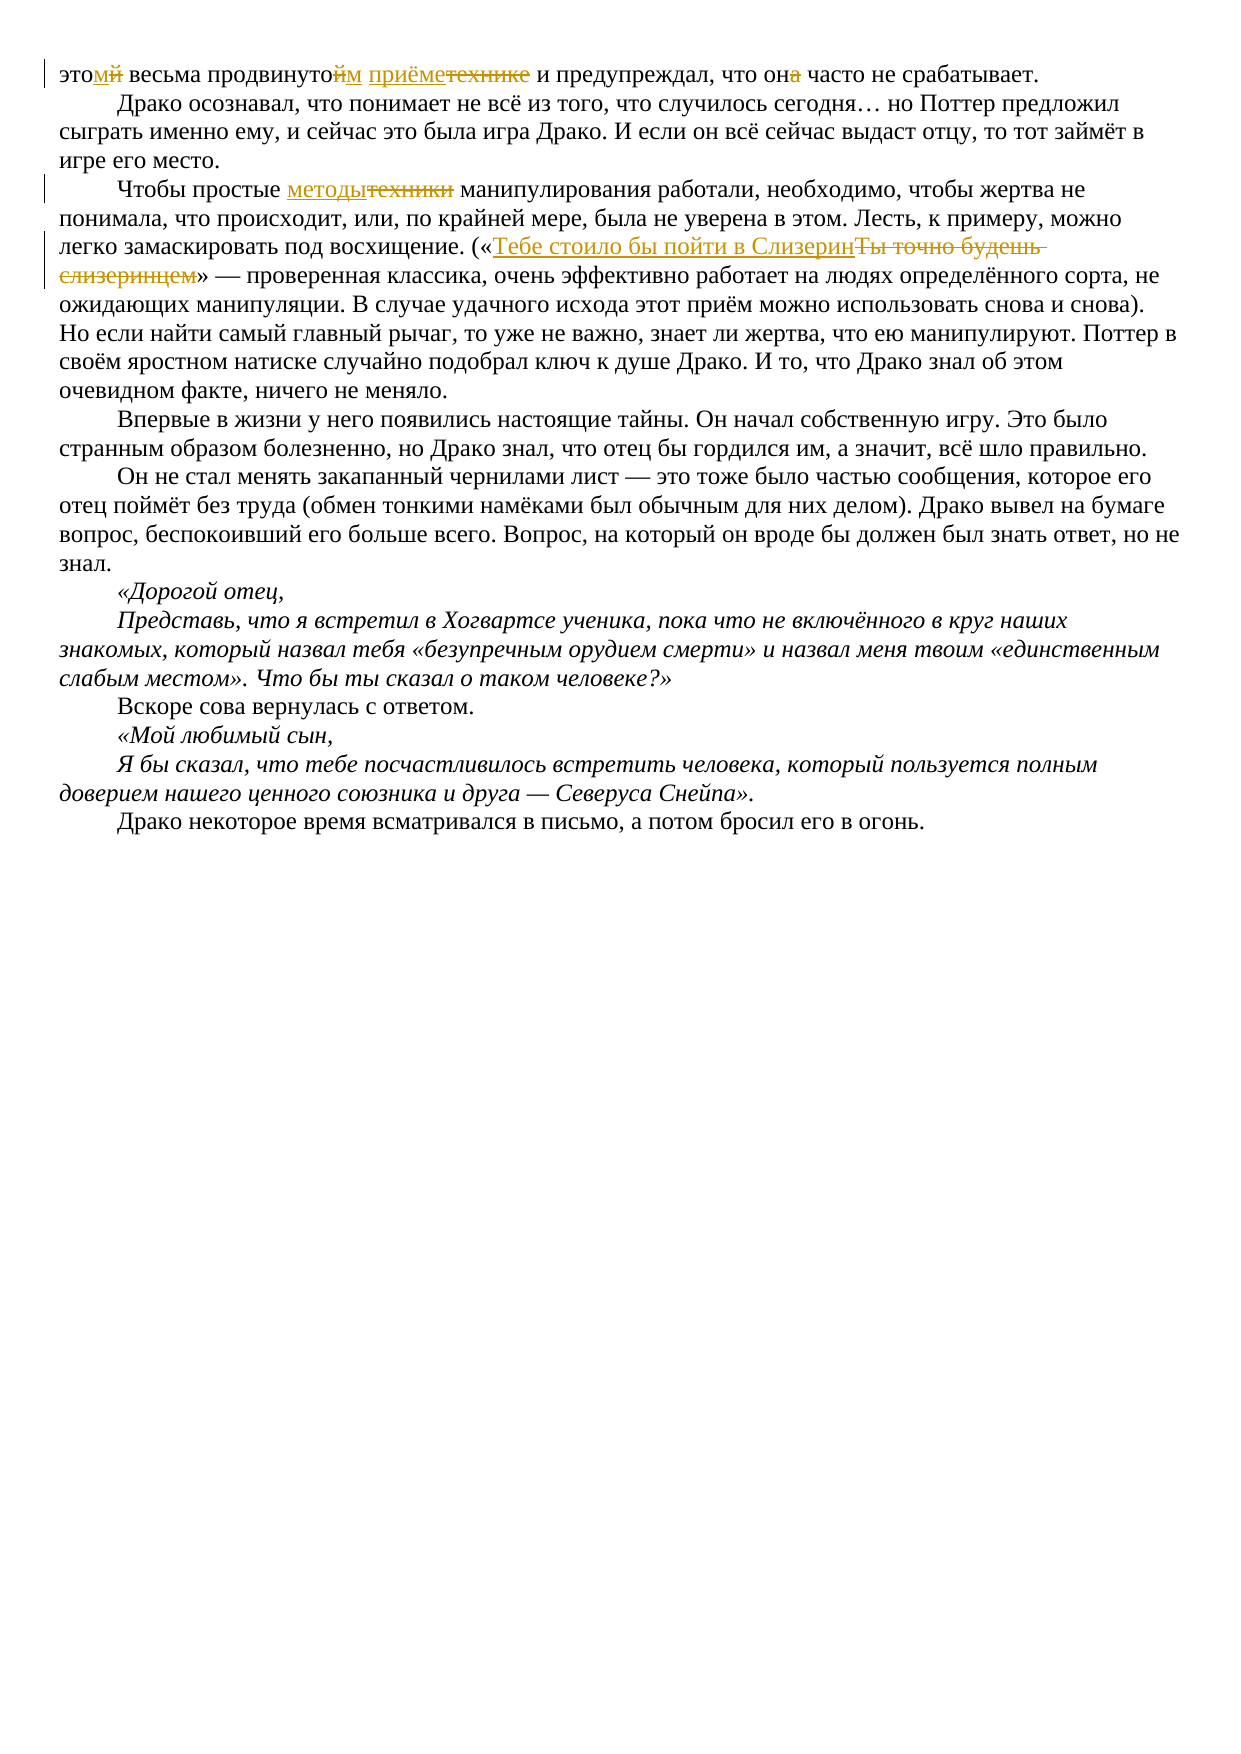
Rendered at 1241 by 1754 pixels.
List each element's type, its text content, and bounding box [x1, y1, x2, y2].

text Драко некоторое время всматривался в письмо, а потом бросил его в огонь. [59, 806, 1181, 835]
text Впервые в жизни у него появились настоящие тайны. Он начал собственную игру. Это было странным образом болезненно, но Драко знал, что отец бы гордился им, а значит, всё шло правильно. [59, 404, 1181, 461]
text Чтобы простые манипулирования работали, необходимо, чтобы жертва не понимала, что происходит, или, по крайней мере, была не уверена в этом. Лесть, к примеру, можно легко замаскировать под восхищение. («» — проверенная классика, очень эффективно работает на людях определённого сорта, не ожидающих манипуляции. В случае удачного исхода этот приём можно использовать снова и снова). Но если найти самый главный рычаг, то уже не важно, знает ли жертва, что ею манипулируют. Поттер в своём яростном натиске случайно подобрал ключ к душе Драко. И то, что Драко знал об этом очевидном факте, ничего не меняло. [59, 174, 1181, 404]
text Он не стал менять закапанный чернилами лист — это тоже было частью сообщения, которое его отец поймёт без труда (обмен тонкими намёками был обычным для них делом). Драко вывел на бумаге вопрос, беспокоивший его больше всего. Вопрос, на который он вроде бы должен был знать ответ, но не знал. [59, 461, 1181, 576]
text «Дорогой отец, [59, 576, 1181, 605]
text «Мой любимый сын, [59, 720, 1181, 749]
text Драко осознавал, что понимает не всё из того, что случилось сегодня… но Поттер предложил сыграть именно ему, и сейчас это была игра Драко. И если он всё сейчас выдаст отцу, то тот займёт в игре его место. [59, 88, 1181, 174]
text Представь, что я встретил в Хогвартсе ученика, пока что не включённого в круг наших знакомых, который назвал тебя «безупречным орудием смерти» и назвал меня твоим «единственным слабым местом». Что бы ты сказал о таком человеке?» [59, 605, 1181, 691]
text Вскоре сова вернулась с ответом. [59, 691, 1181, 720]
text Я бы сказал, что тебе посчастливилось встретить человека, который пользуется полным доверием нашего ценного союзника и друга — Северуса Снейпа». [59, 749, 1181, 806]
